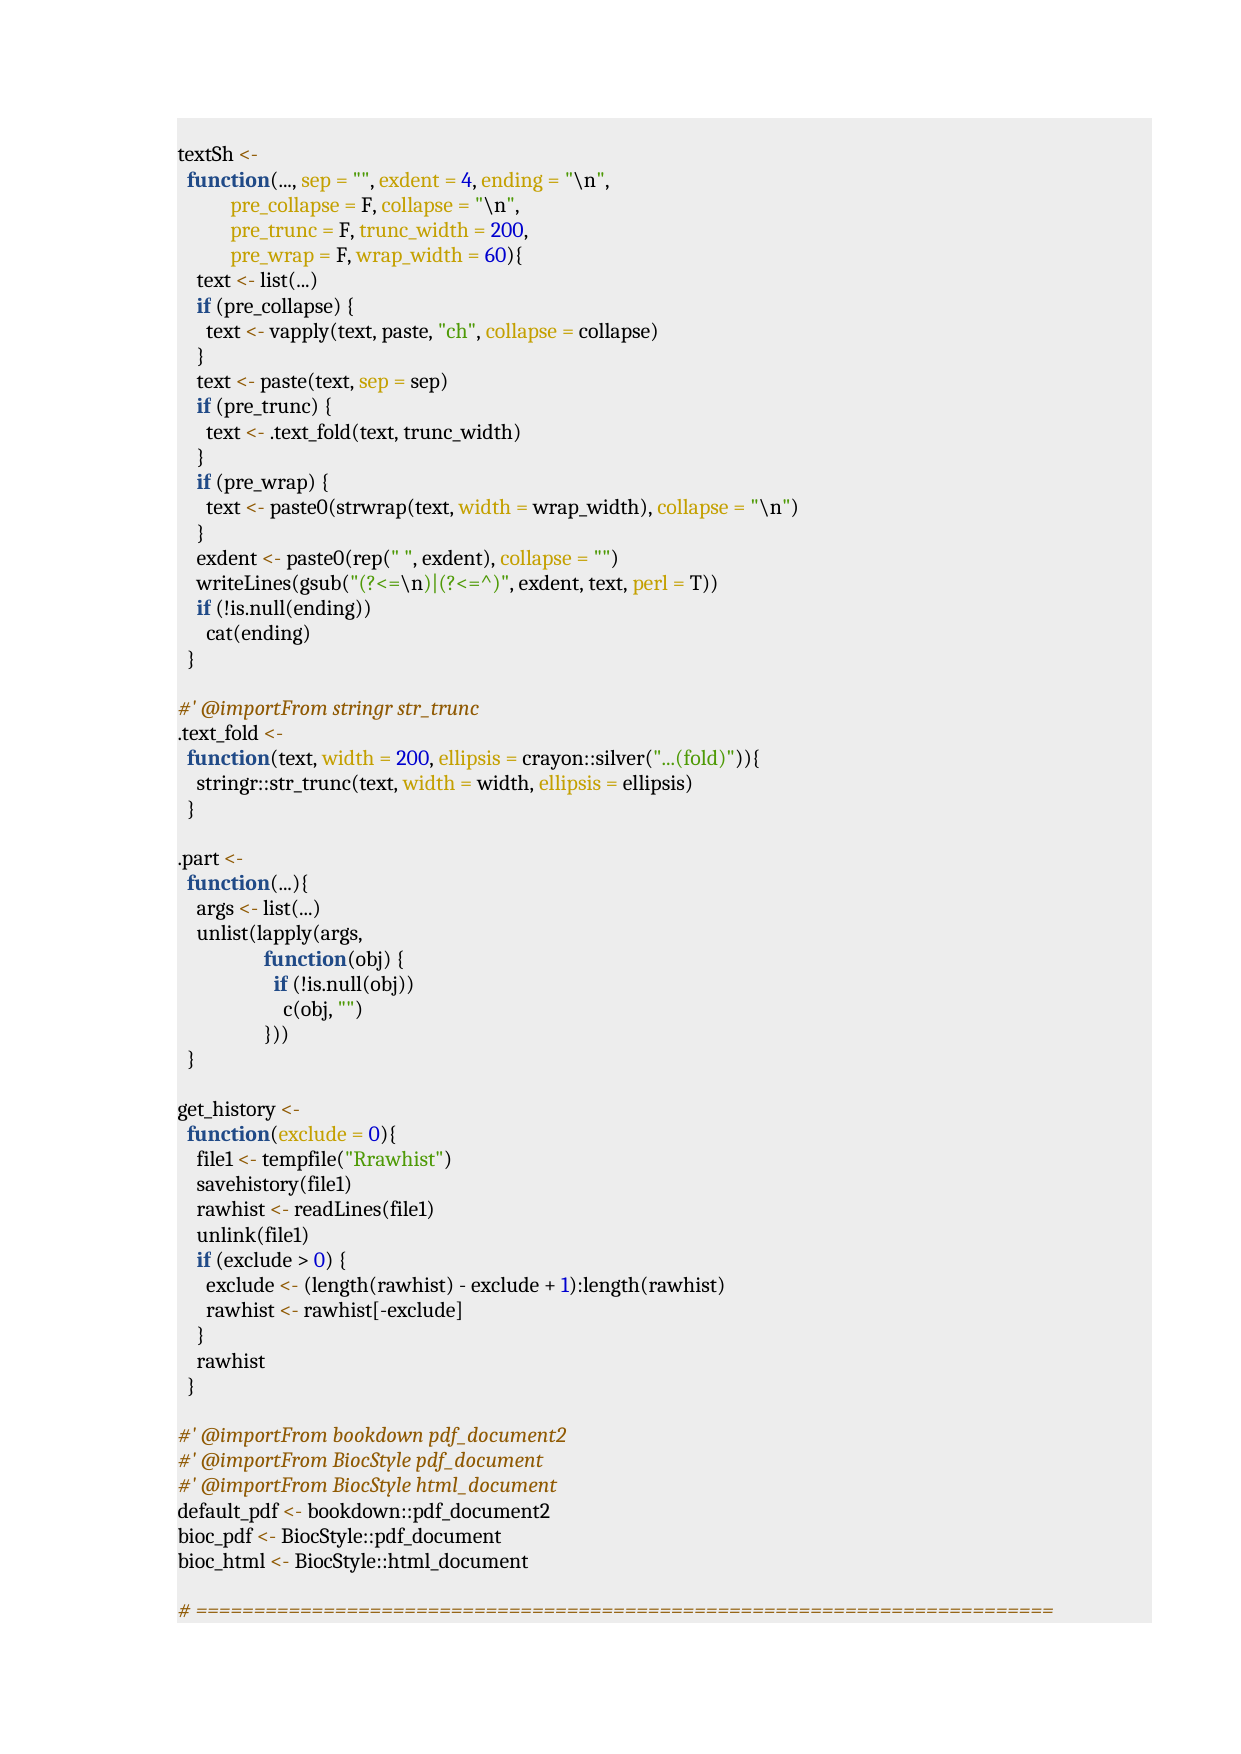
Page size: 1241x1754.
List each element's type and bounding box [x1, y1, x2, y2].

text [177, 118, 1152, 1623]
